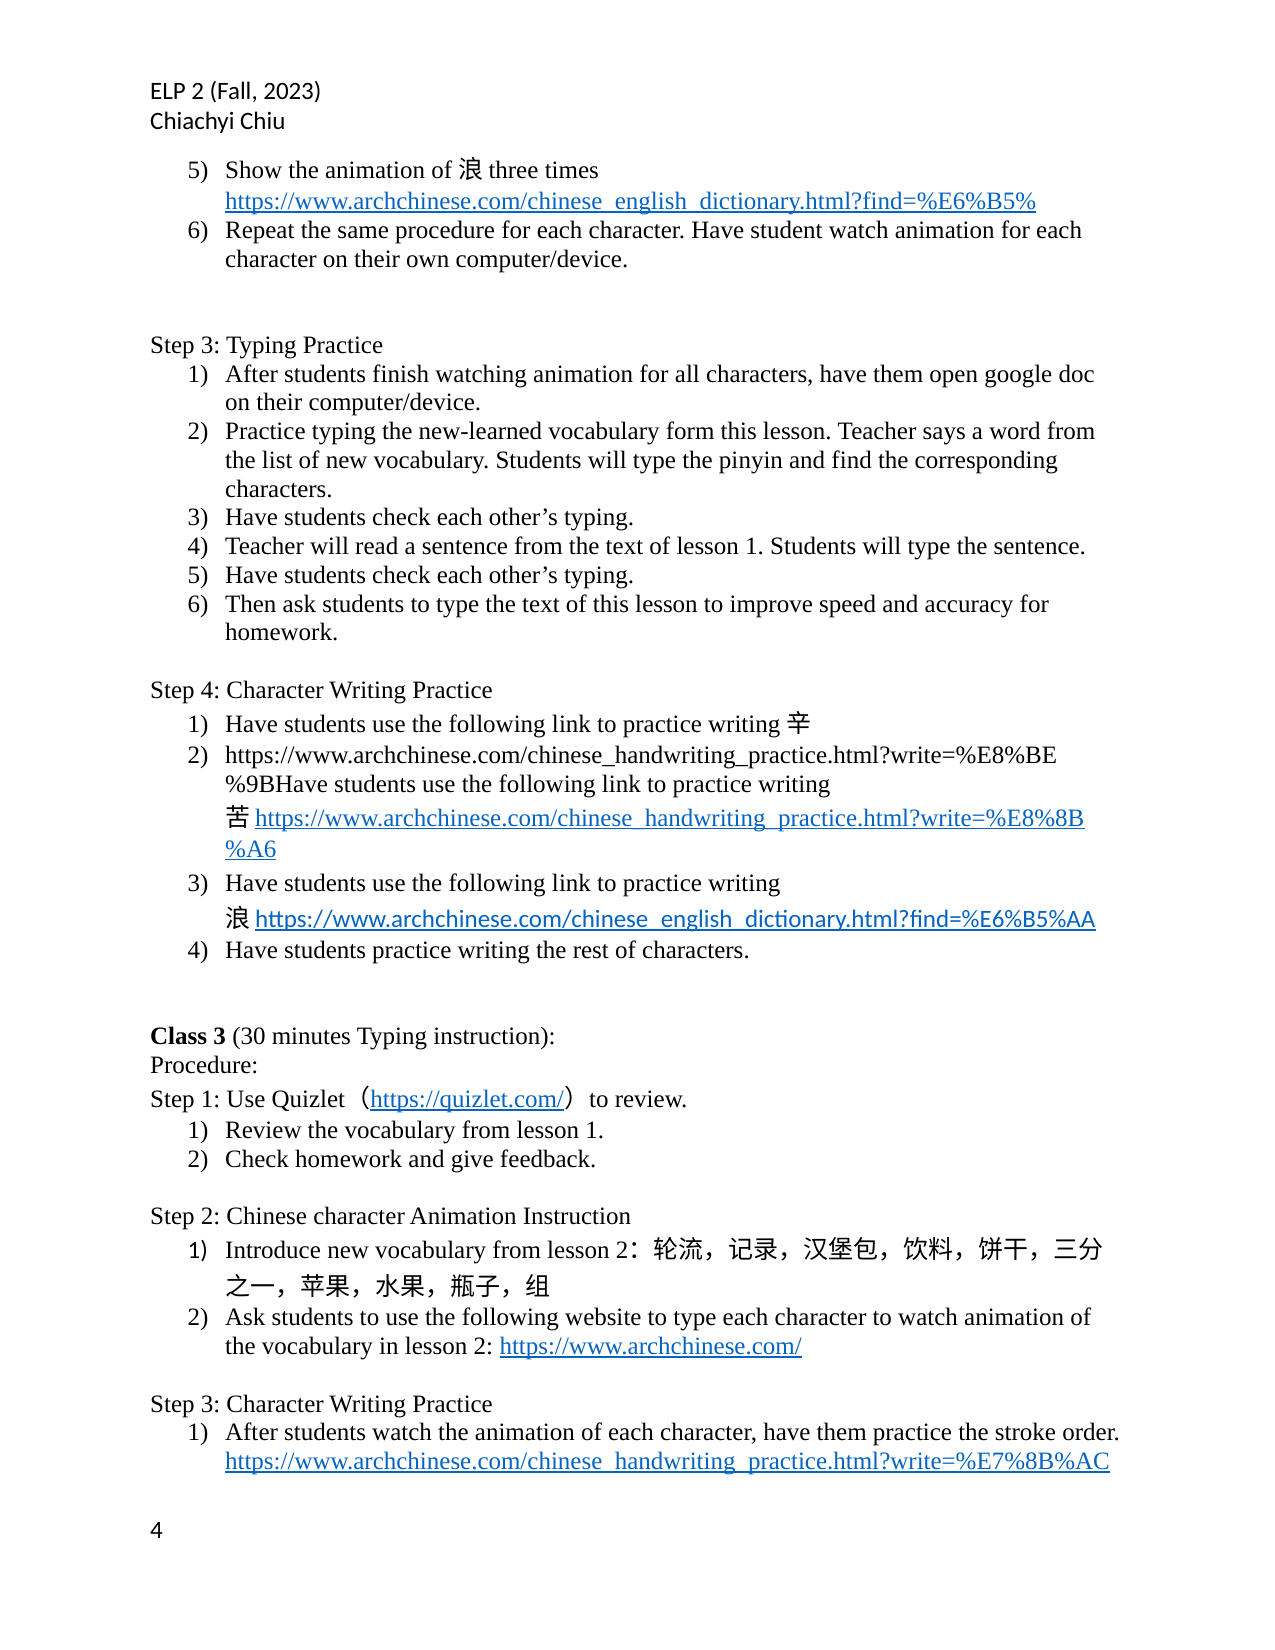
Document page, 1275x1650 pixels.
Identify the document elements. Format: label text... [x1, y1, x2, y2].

list Repeat the same procedure for each character. Have student watch animation for each character on their own computer/device. [187, 215, 1125, 272]
text Procedure: [150, 1050, 1125, 1079]
list After students watch the animation of each character, have them practice the stroke order. https://www.archchinese.com/chinese_handwriting_practice.html?write=%E7%8B%AC [187, 1417, 1125, 1475]
list https://www.archchinese.com/chinese_handwriting_practice.html?write=%E8%BE%9BHave students use the following link to practice writing 苦https://www.archchinese.com/chinese_handwriting_practice.html?write=%E8%8B%A6 [187, 740, 1125, 862]
list Have students use the following link to practice writing 浪https://www.archchinese.com/chinese_english_dictionary.html?find=%E6%B5%AA [187, 862, 1125, 935]
list Teacher will read a sentence from the text of lesson 1. Students will type the sentence. [187, 531, 1125, 560]
list Check homework and give feedback. [187, 1144, 1125, 1172]
list Then ask students to type the text of this lesson to improve speed and accuracy for homework. [187, 589, 1125, 646]
list Ask students to use the following website to type each character to watch animation of the vocabulary in lesson 2: https://www.archchinese.com/ [187, 1302, 1125, 1360]
text Step 2: Chinese character Animation Instruction [150, 1201, 1125, 1230]
list After students finish watching animation for all characters, have them open google doc on their computer/device. [187, 359, 1125, 416]
list Have students check each other’s typing. [187, 502, 1125, 531]
list Practice typing the new-learned vocabulary form this lesson. Teacher says a word from the list of new vocabulary. Students will type the pinyin and find the corresponding characters. [187, 416, 1125, 502]
list Have students use the following link to practice writing 辛 [187, 704, 1125, 740]
text Class 3 (30 minutes Typing instruction): [150, 1021, 1125, 1050]
text Step 3: Typing Practice [150, 330, 1125, 359]
list Have students check each other’s typing. [187, 560, 1125, 589]
list Review the vocabulary from lesson 1. [187, 1115, 1125, 1144]
list Show the animation of 浪three times https://www.archchinese.com/chinese_english_dictionary.html?find=%E6%B5% [187, 150, 1125, 215]
text Step 1: Use Quizlet（https://quizlet.com/）to review. [150, 1079, 1125, 1115]
text Step 3: Character Writing Practice [150, 1389, 1125, 1417]
list Have students practice writing the rest of characters. [187, 935, 1125, 964]
list Introduce new vocabulary from lesson 2：轮流，记录，汉堡包，饮料，饼干，三分之一，苹果，水果，瓶子，组 [187, 1230, 1125, 1302]
text Step 4: Character Writing Practice [150, 675, 1125, 704]
